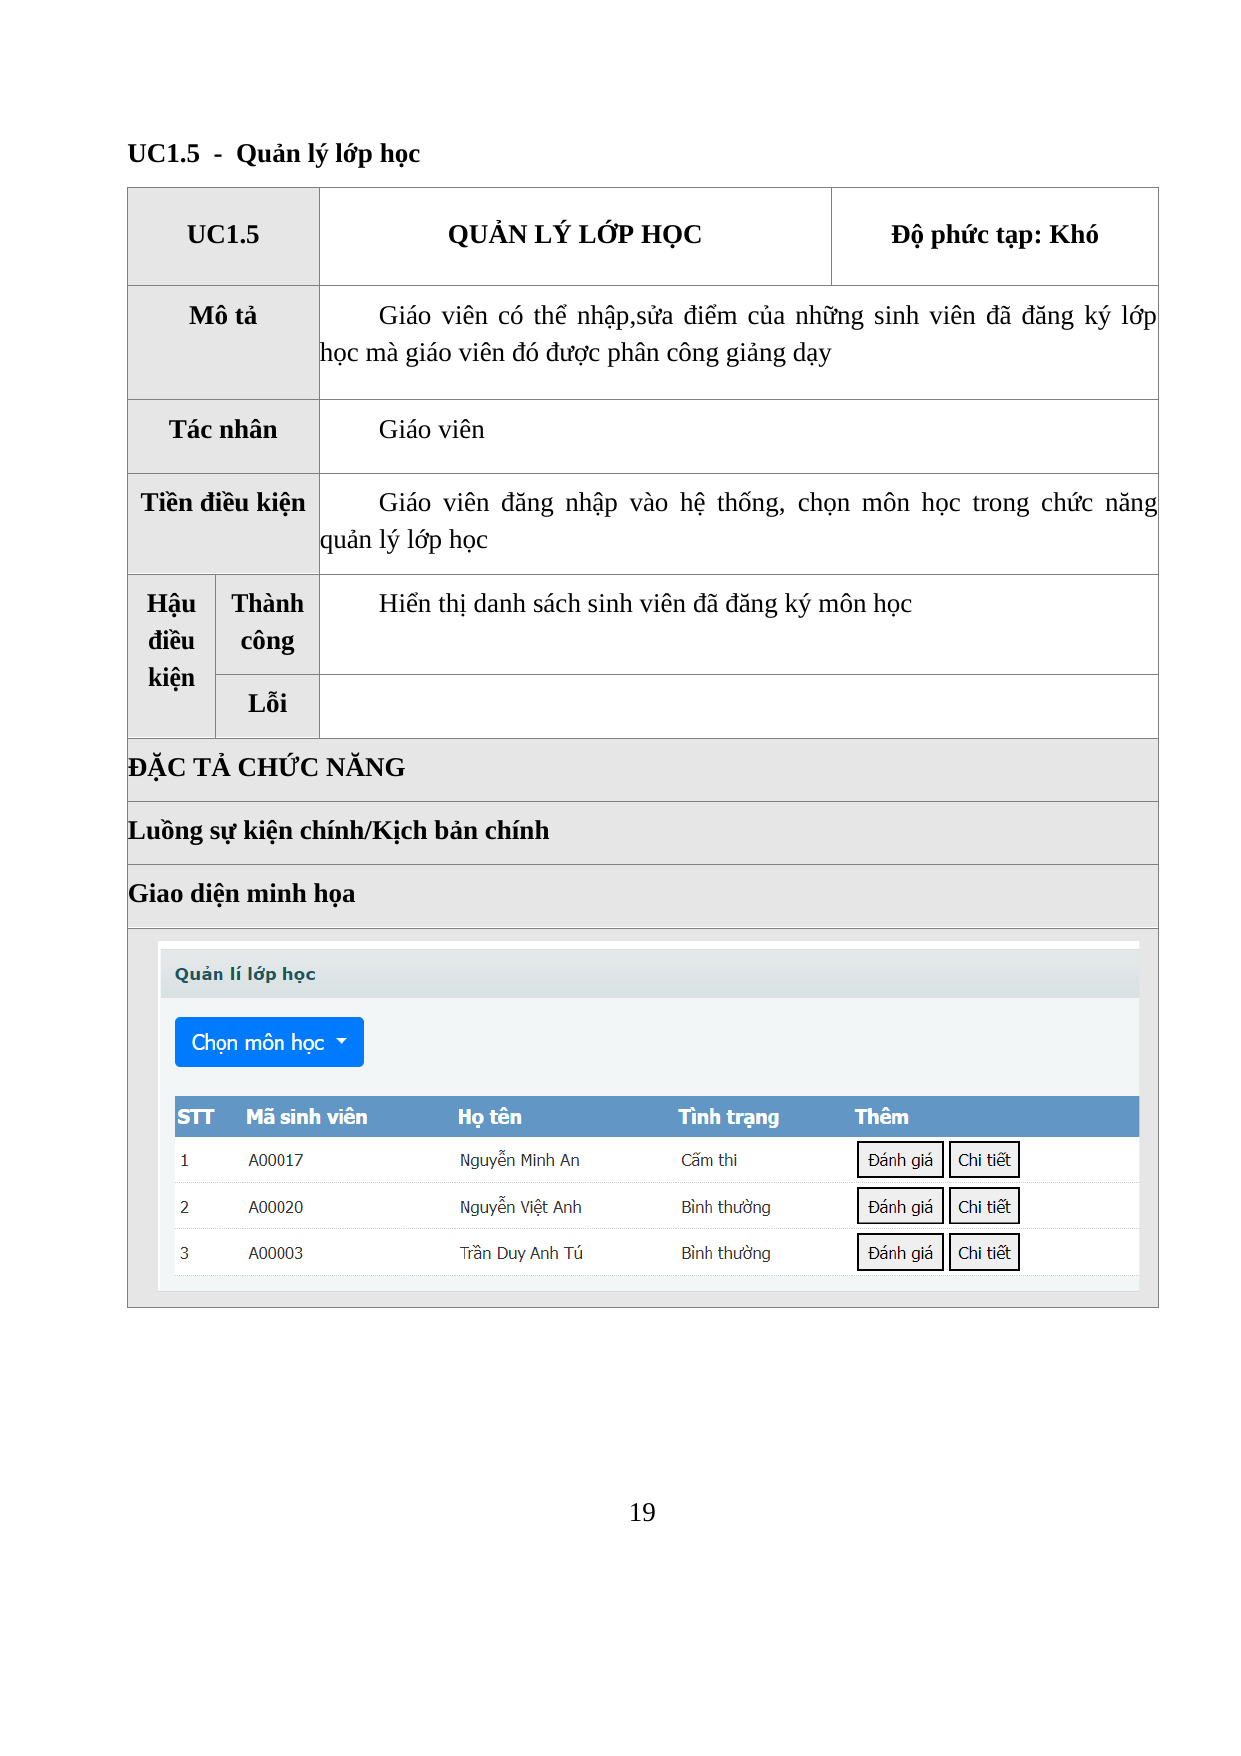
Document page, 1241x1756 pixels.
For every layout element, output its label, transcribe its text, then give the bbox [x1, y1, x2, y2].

table_cell Giao diện minh họa [128, 865, 1158, 927]
table_cell ĐẶC TẢ CHỨC NĂNG [128, 739, 1158, 801]
table_cell Mô tả [128, 286, 319, 399]
table_cell Giáo viên đăng nhập vào hệ thống, chọn môn học trong chức năng quản lý lớp học [320, 474, 1158, 573]
table_cell Giáo viên có thể nhập,sửa điểm của những sinh viên đã đăng ký lớp học mà giáo viên đó được phân công giảng dạy [320, 286, 1158, 399]
table_cell Hậu điều kiện [128, 575, 215, 737]
picture [158, 941, 1140, 1293]
table_header Độ phức tạp: Khó [832, 188, 1158, 285]
table_cell Luồng sự kiện chính/Kịch bản chính [128, 802, 1158, 864]
table_cell Hiển thị danh sách sinh viên đã đăng ký môn học [320, 575, 1158, 674]
table_cell Tác nhân [128, 400, 319, 473]
table_cell [128, 929, 1158, 1307]
table_header QUẢN LÝ LỚP HỌC [320, 188, 831, 285]
table_cell Lỗi [216, 675, 319, 737]
table_cell Giáo viên [320, 400, 1158, 473]
table_cell Tiền điều kiện [128, 474, 319, 573]
table_cell [320, 675, 1158, 737]
table_header UC1.5 [128, 188, 319, 285]
table_cell Thành công [216, 575, 319, 674]
subtitle UC1.5 - Quản lý lớp học [127, 137, 1157, 169]
